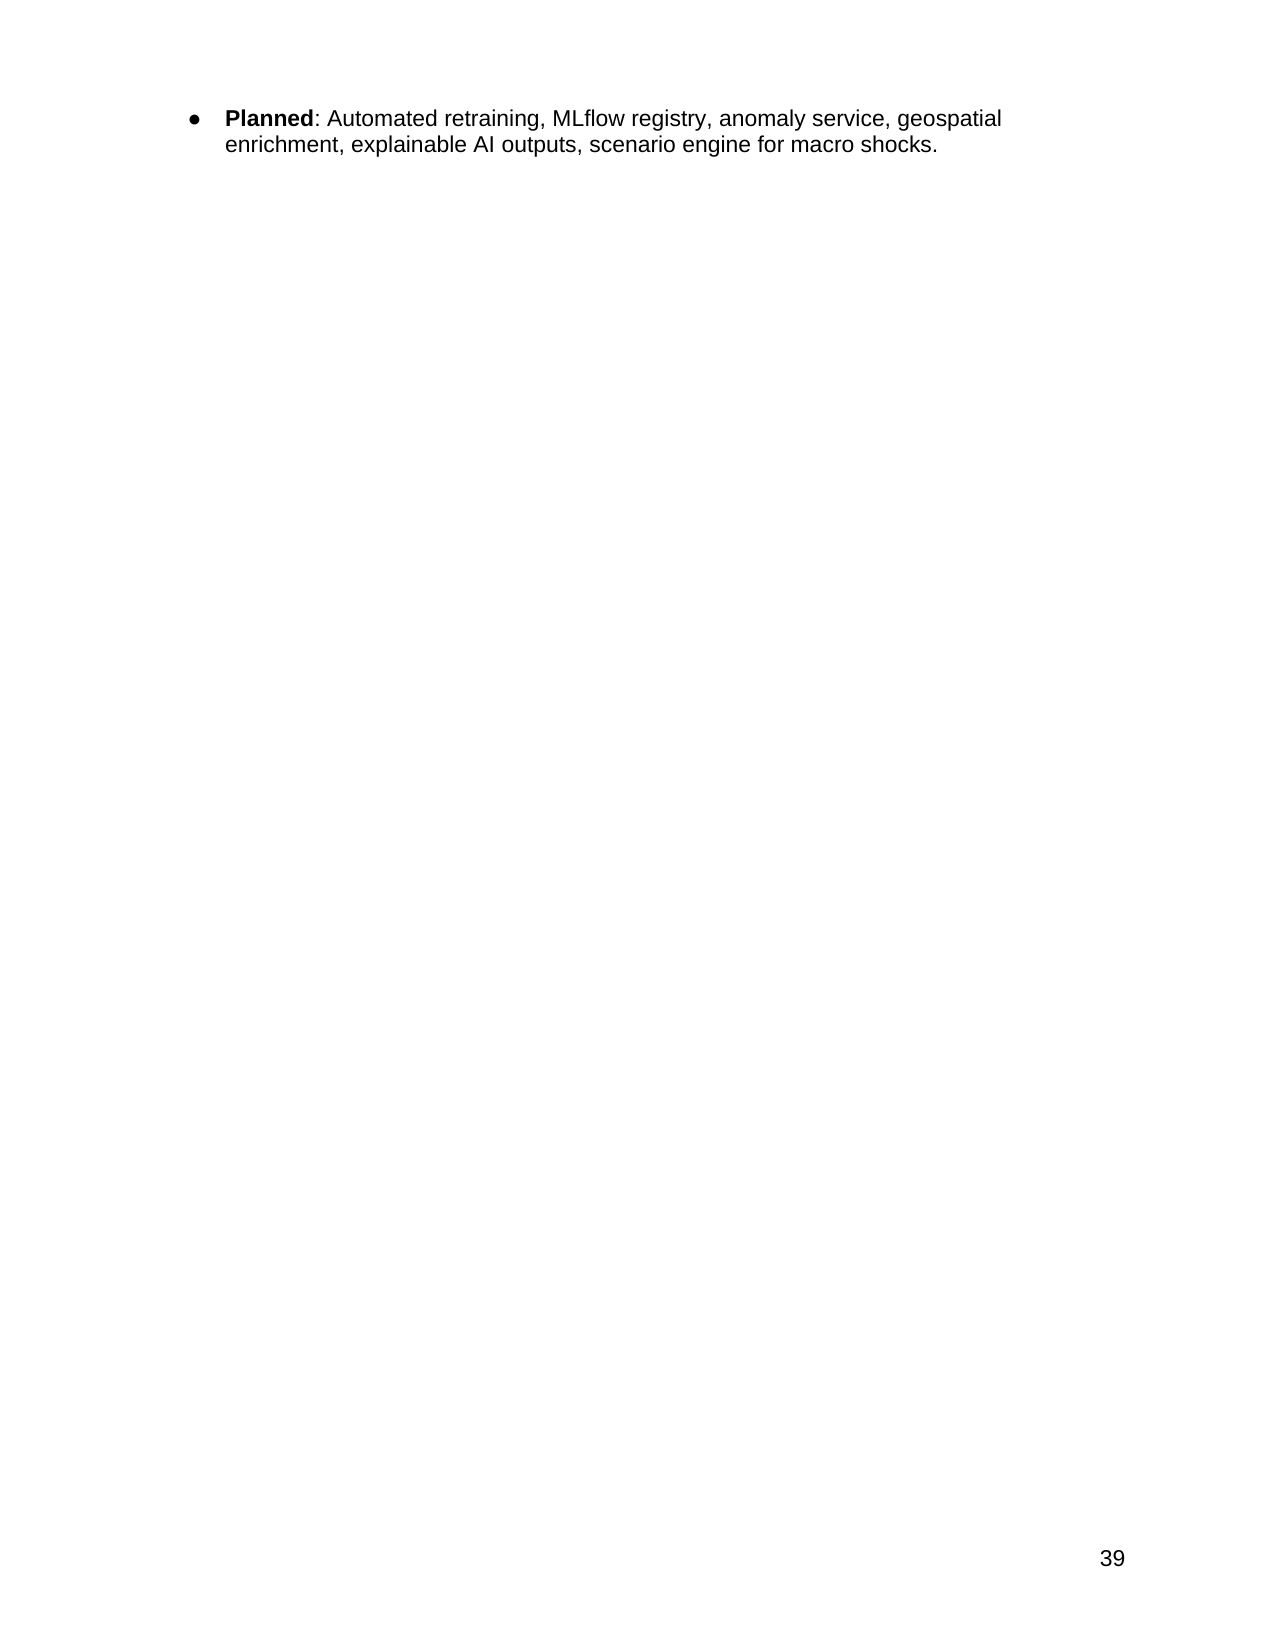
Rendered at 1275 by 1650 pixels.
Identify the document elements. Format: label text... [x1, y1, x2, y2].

list Planned: Automated retraining, MLflow registry, anomaly service, geospatial enrichment, explainable AI outputs, scenario engine for macro shocks. [187, 105, 1125, 184]
